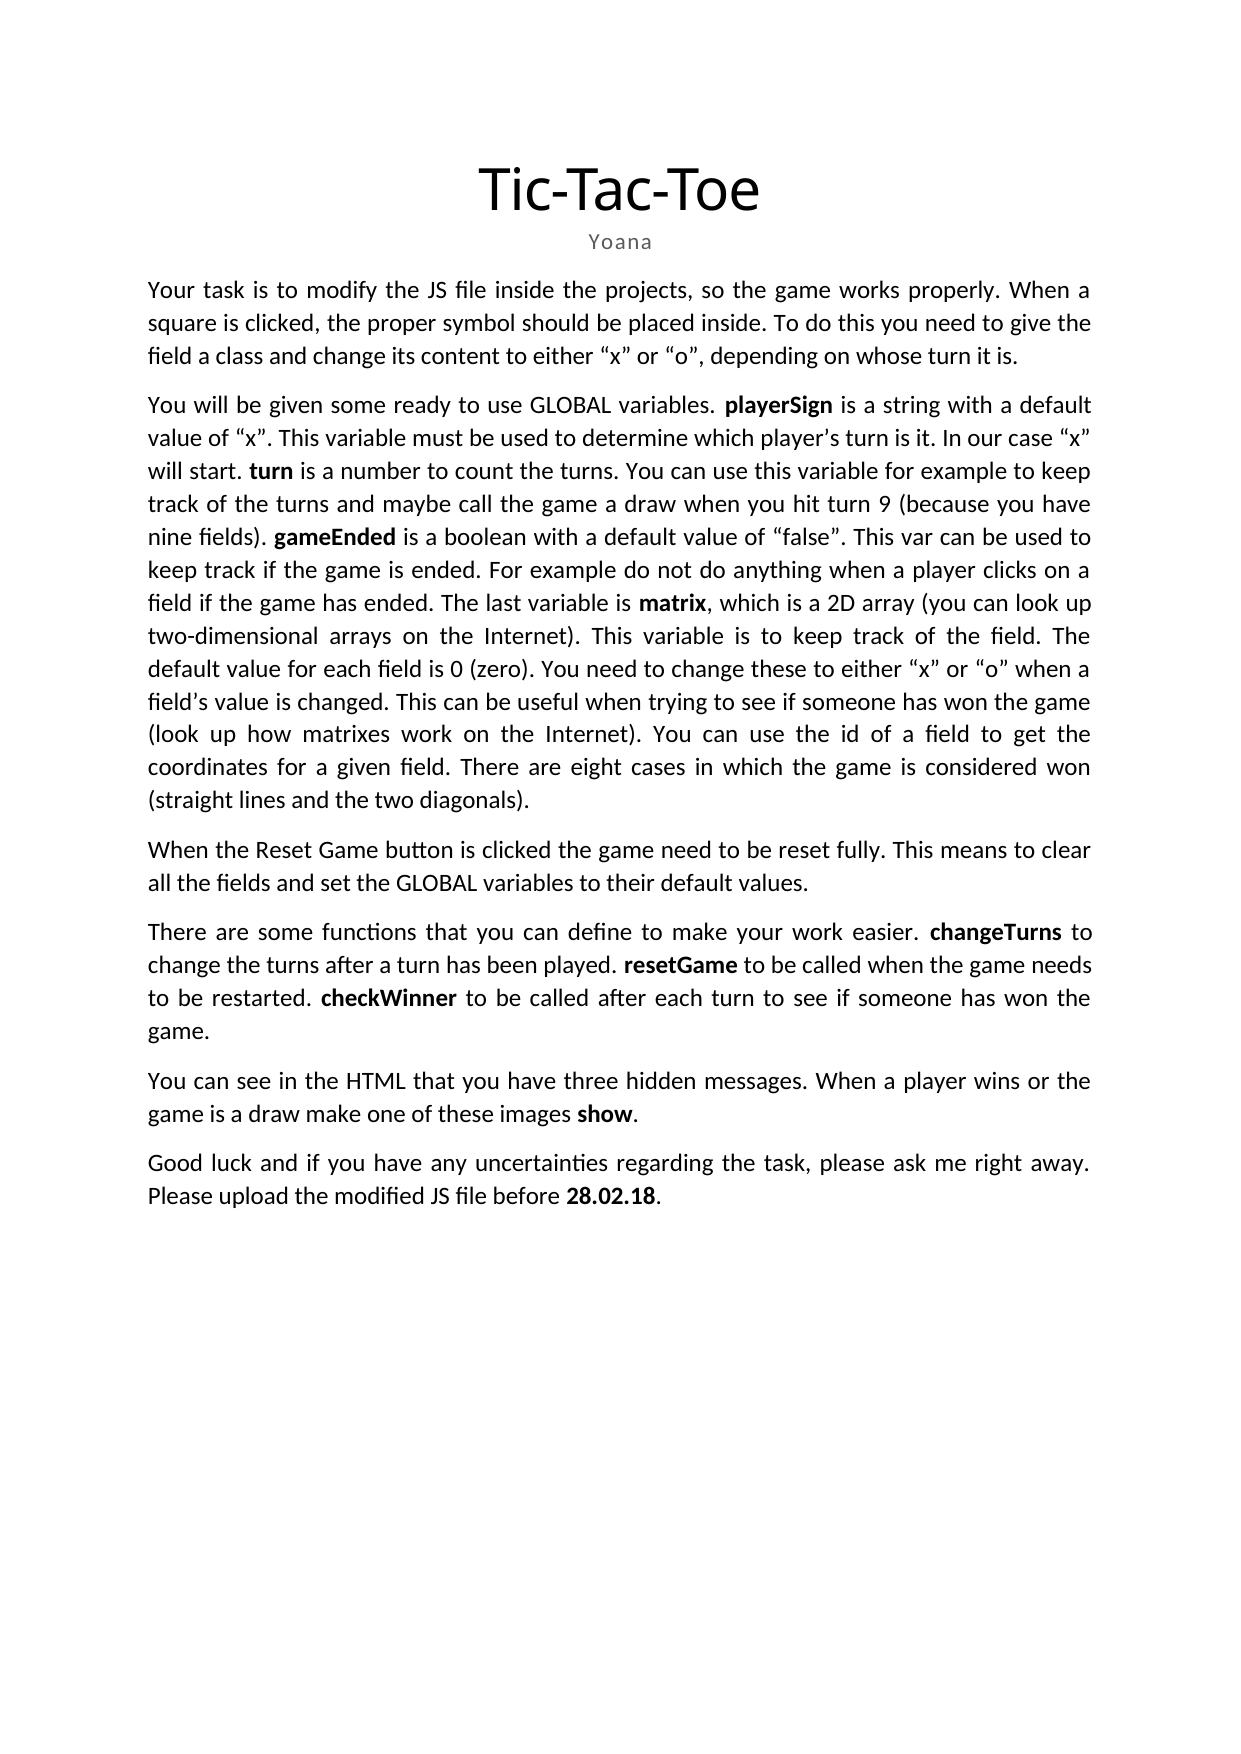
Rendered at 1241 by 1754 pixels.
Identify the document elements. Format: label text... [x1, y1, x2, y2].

text Good luck and if you have any uncertainties regarding the task, please ask me right away. Please upload the modified JS file before 28.02.18. [148, 1147, 1093, 1211]
text There are some functions that you can define to make your work easier. changeTurns to change the turns after a turn has been played. resetGame to be called when the game needs to be restarted. checkWinner to be called after each turn to see if someone has won the game. [148, 916, 1093, 1046]
text Your task is to modify the JS file inside the projects, so the game works properly. When a square is clicked, the proper symbol should be placed inside. To do this you need to give the field a class and change its content to either “x” or “o”, depending on whose turn it is. [148, 274, 1093, 370]
text When the Reset Game button is clicked the game need to be reset fully. This means to clear all the fields and set the GLOBAL variables to their default values. [148, 834, 1093, 897]
subtitle Yoana [148, 227, 1093, 255]
title Tic-Tac-Toe [148, 148, 1093, 227]
text You can see in the HTML that you have three hidden messages. When a player wins or the game is a draw make one of these images show. [148, 1065, 1093, 1128]
text You will be given some ready to use GLOBAL variables. playerSign is a string with a default value of “x”. This variable must be used to determine which player’s turn is it. In our case “x” will start. turn is a number to count the turns. You can use this variable for example to keep track of the turns and maybe call the game a draw when you hit turn 9 (because you have nine fields). gameEnded is a boolean with a default value of “false”. This var can be used to keep track if the game is ended. For example do not do anything when a player clicks on a field if the game has ended. The last variable is matrix, which is a 2D array (you can look up two-dimensional arrays on the Internet). This variable is to keep track of the field. The default value for each field is 0 (zero). You need to change these to either “x” or “o” when a field’s value is changed. This can be useful when trying to see if someone has won the game (look up how matrixes work on the Internet). You can use the id of a field to get the coordinates for a given field. There are eight cases in which the game is considered won (straight lines and the two diagonals). [148, 389, 1093, 815]
